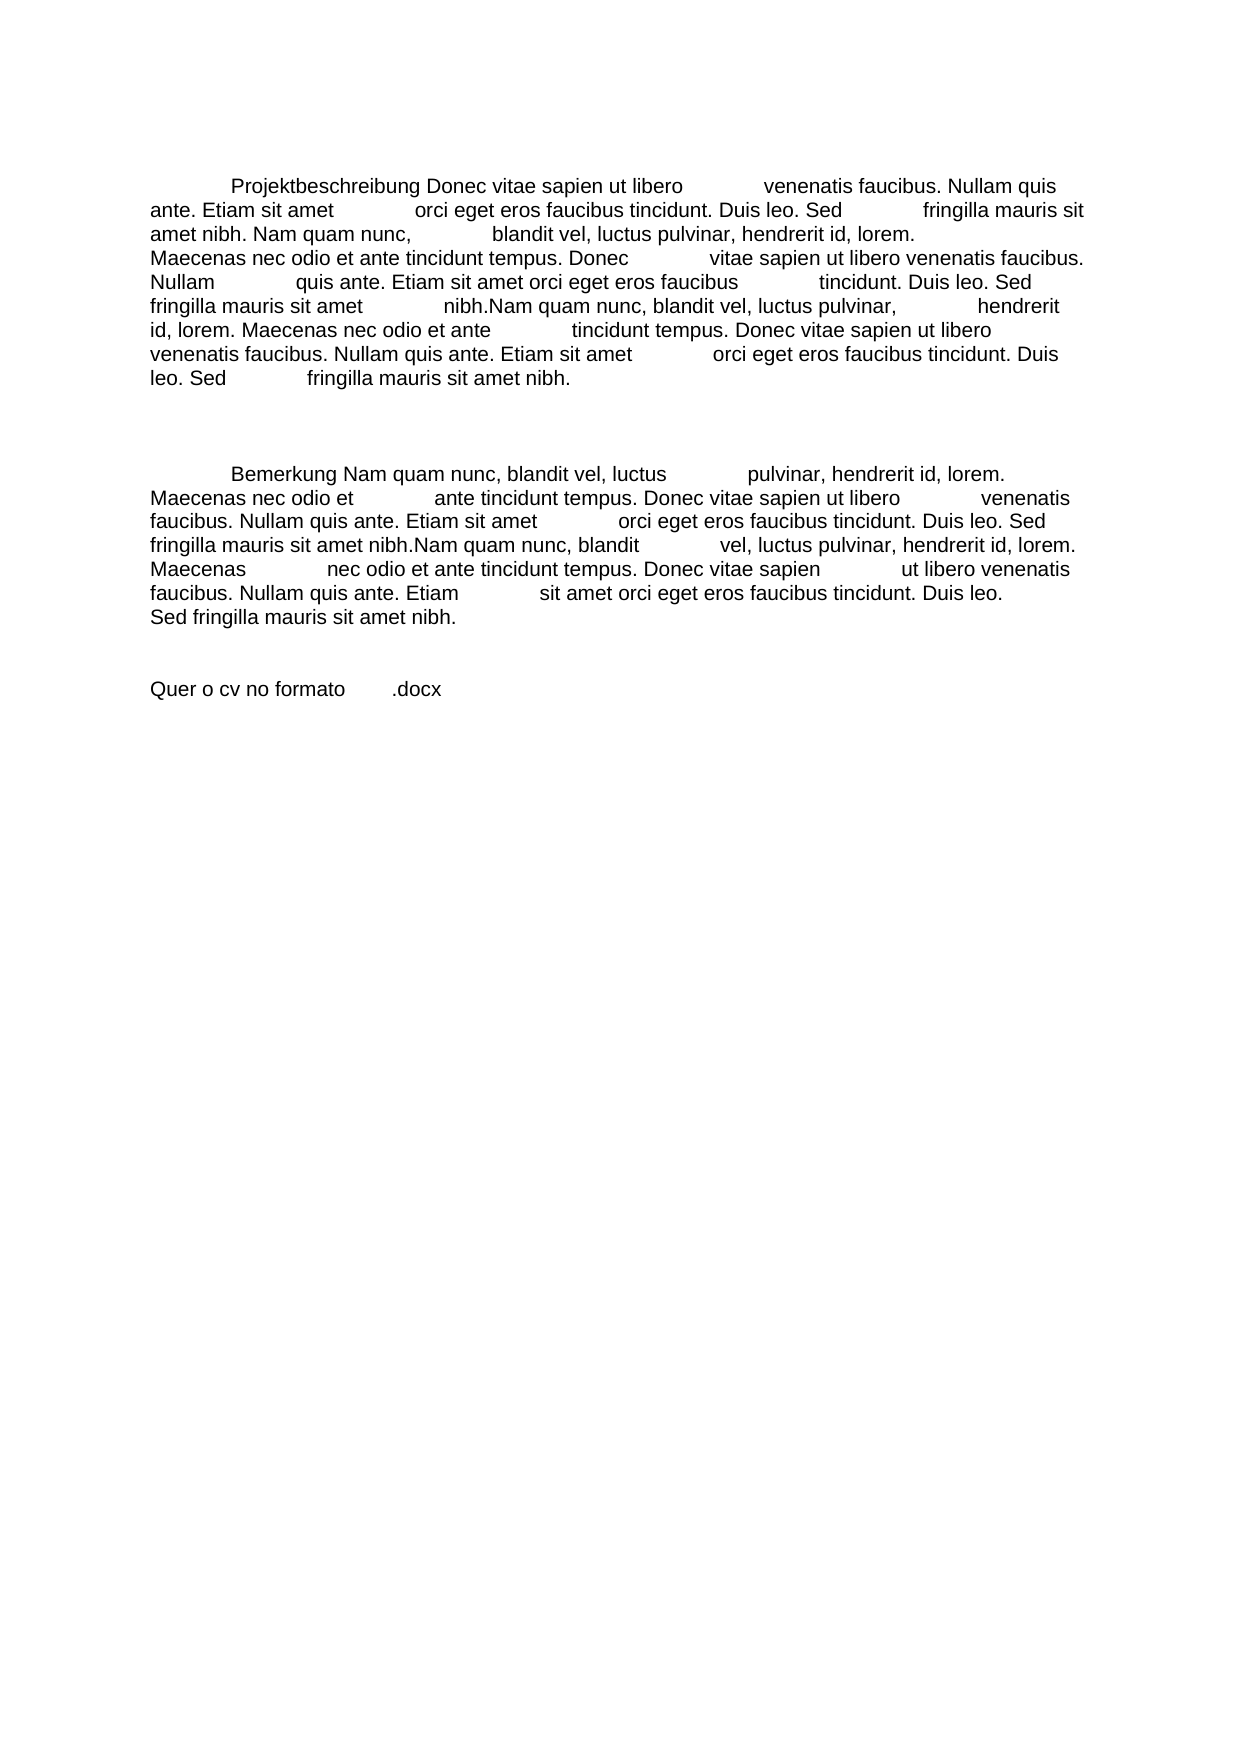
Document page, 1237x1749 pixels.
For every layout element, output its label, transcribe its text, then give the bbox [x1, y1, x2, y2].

text Projektbeschreibung Donec vitae sapien ut libero venenatis faucibus. Nullam quis ante. Etiam sit amet orci eget eros faucibus tincidunt. Duis leo. Sed fringilla mauris sit amet nibh. Nam quam nunc, blandit vel, luctus pulvinar, hendrerit id, lorem. Maecenas nec odio et ante tincidunt tempus. Donec vitae sapien ut libero venenatis faucibus. Nullam quis ante. Etiam sit amet orci eget eros faucibus tincidunt. Duis leo. Sed fringilla mauris sit amet nibh.Nam quam nunc, blandit vel, luctus pulvinar, hendrerit id, lorem. Maecenas nec odio et ante tincidunt tempus. Donec vitae sapien ut libero venenatis faucibus. Nullam quis ante. Etiam sit amet orci eget eros faucibus tincidunt. Duis leo. Sed fringilla mauris sit amet nibh. [150, 174, 1086, 389]
text Quer o cv no formato .docx [150, 677, 1086, 701]
text Bemerkung Nam quam nunc, blandit vel, luctus pulvinar, hendrerit id, lorem. Maecenas nec odio et ante tincidunt tempus. Donec vitae sapien ut libero venenatis faucibus. Nullam quis ante. Etiam sit amet orci eget eros faucibus tincidunt. Duis leo. Sed fringilla mauris sit amet nibh.Nam quam nunc, blandit vel, luctus pulvinar, hendrerit id, lorem. Maecenas nec odio et ante tincidunt tempus. Donec vitae sapien ut libero venenatis faucibus. Nullam quis ante. Etiam sit amet orci eget eros faucibus tincidunt. Duis leo. Sed fringilla mauris sit amet nibh. [150, 461, 1086, 629]
